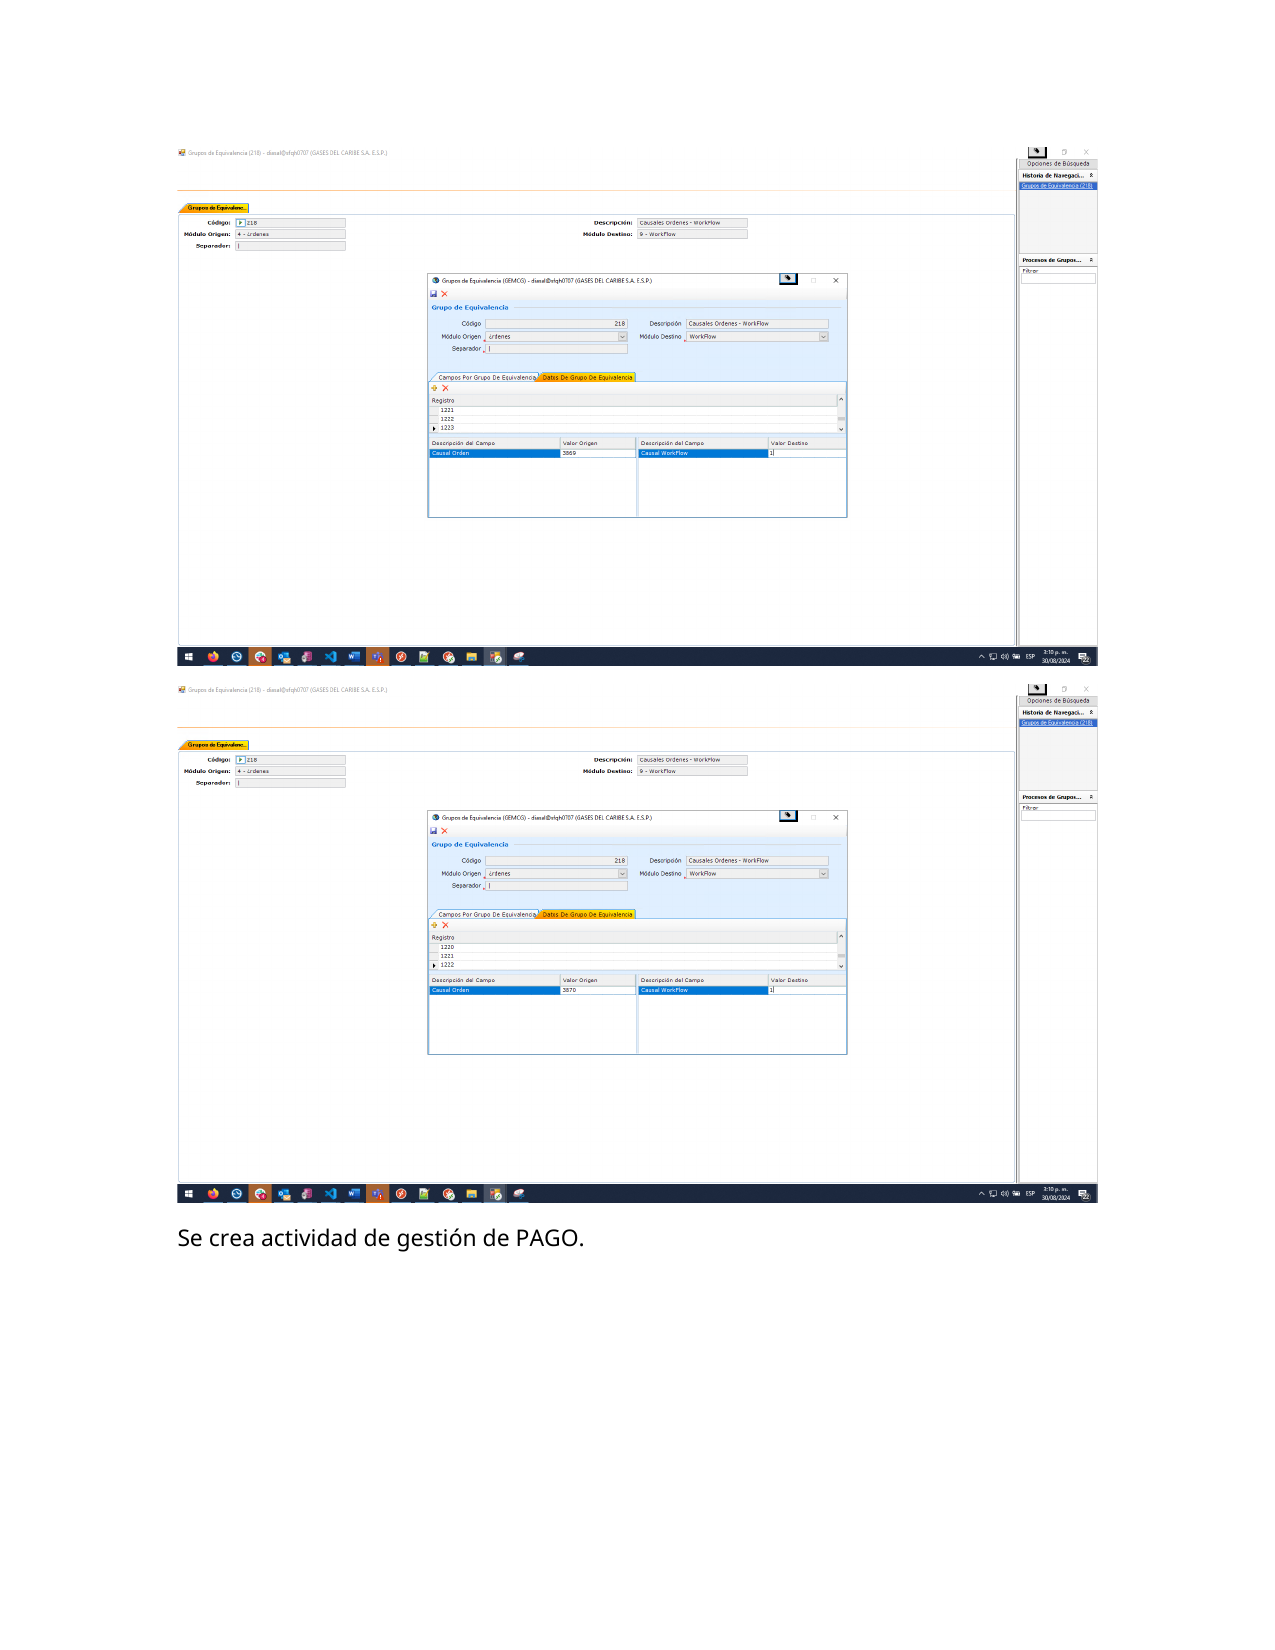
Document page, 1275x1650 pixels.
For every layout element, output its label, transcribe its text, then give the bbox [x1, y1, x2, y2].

text Se crea actividad de gestión de PAGO. [177, 1222, 1098, 1253]
picture [177, 684, 1098, 1203]
picture [177, 147, 1098, 666]
